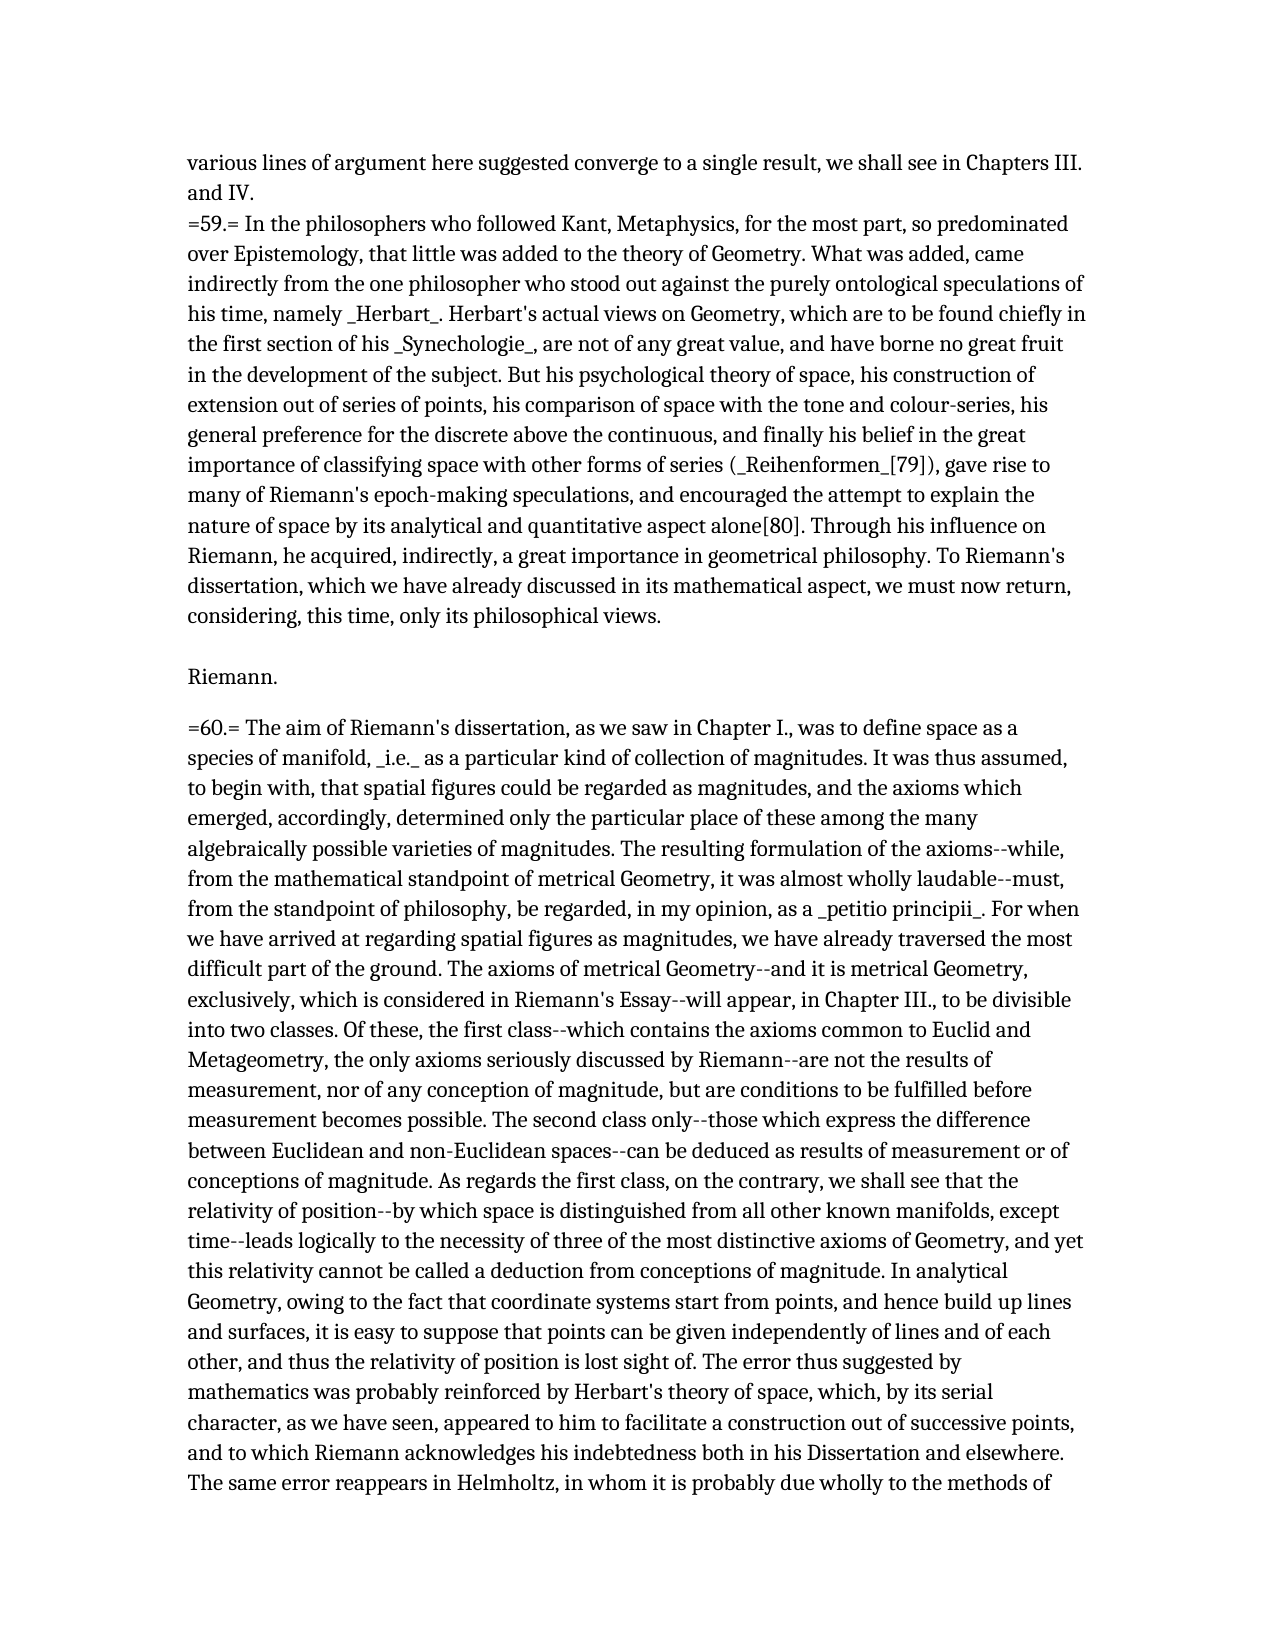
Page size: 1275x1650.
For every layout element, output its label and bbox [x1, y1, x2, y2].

text [187, 714, 1087, 1496]
text [187, 150, 1087, 690]
